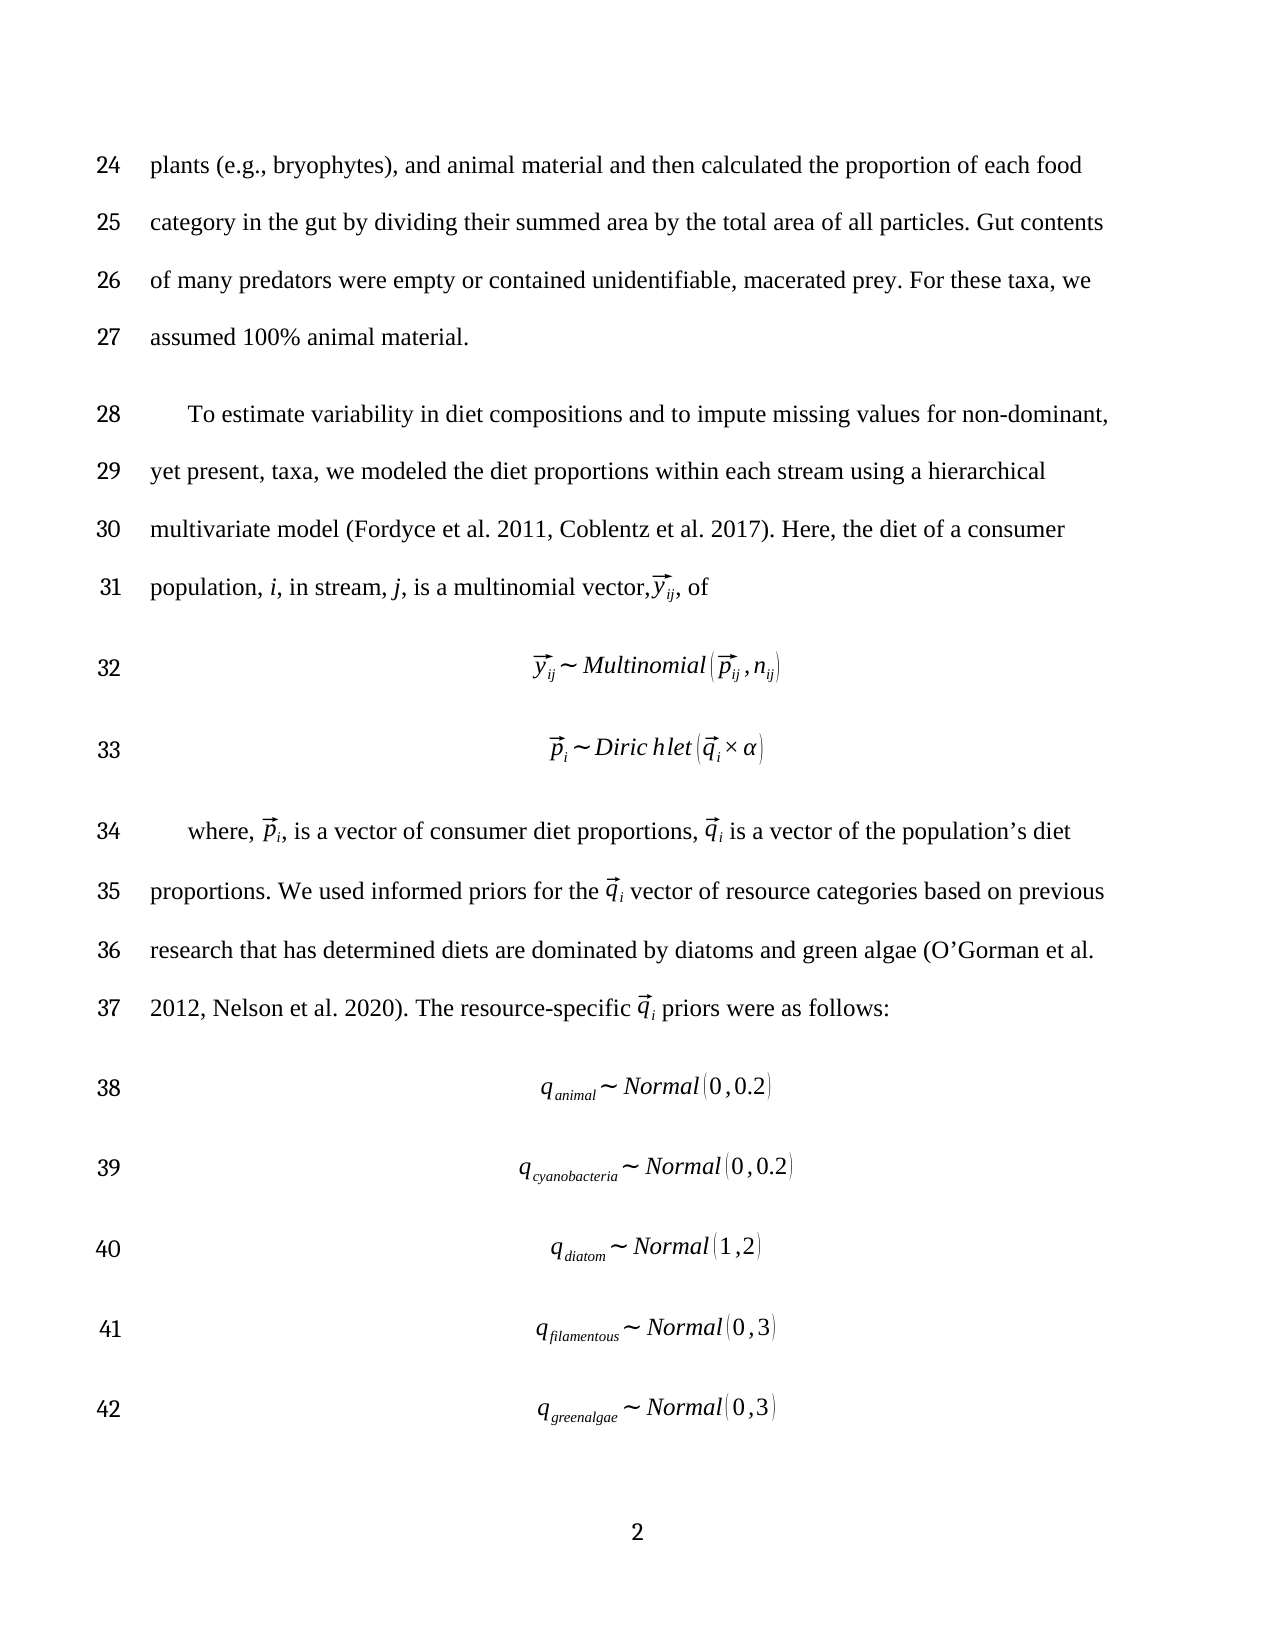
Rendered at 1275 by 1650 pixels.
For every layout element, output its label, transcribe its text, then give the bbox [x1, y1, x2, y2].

text To estimate variability in diet compositions and to impute missing values for non-dominant, yet present, taxa, we modeled the diet proportions within each stream using a hierarchical multivariate model (Fordyce et al. 2011, Coblentz et al. 2017). Here, the diet of a consumer population, i, in stream, j, is a multinomial vector,, of [150, 399, 1125, 603]
text where, , is a vector of consumer diet proportions, is a vector of the population’s diet proportions. We used informed priors for the vector of resource categories based on previous research that has determined diets are dominated by diatoms and green algae (O’Gorman et al. 2012, Nelson et al. 2020). The resource-specific priors were as follows: [150, 814, 1125, 1023]
